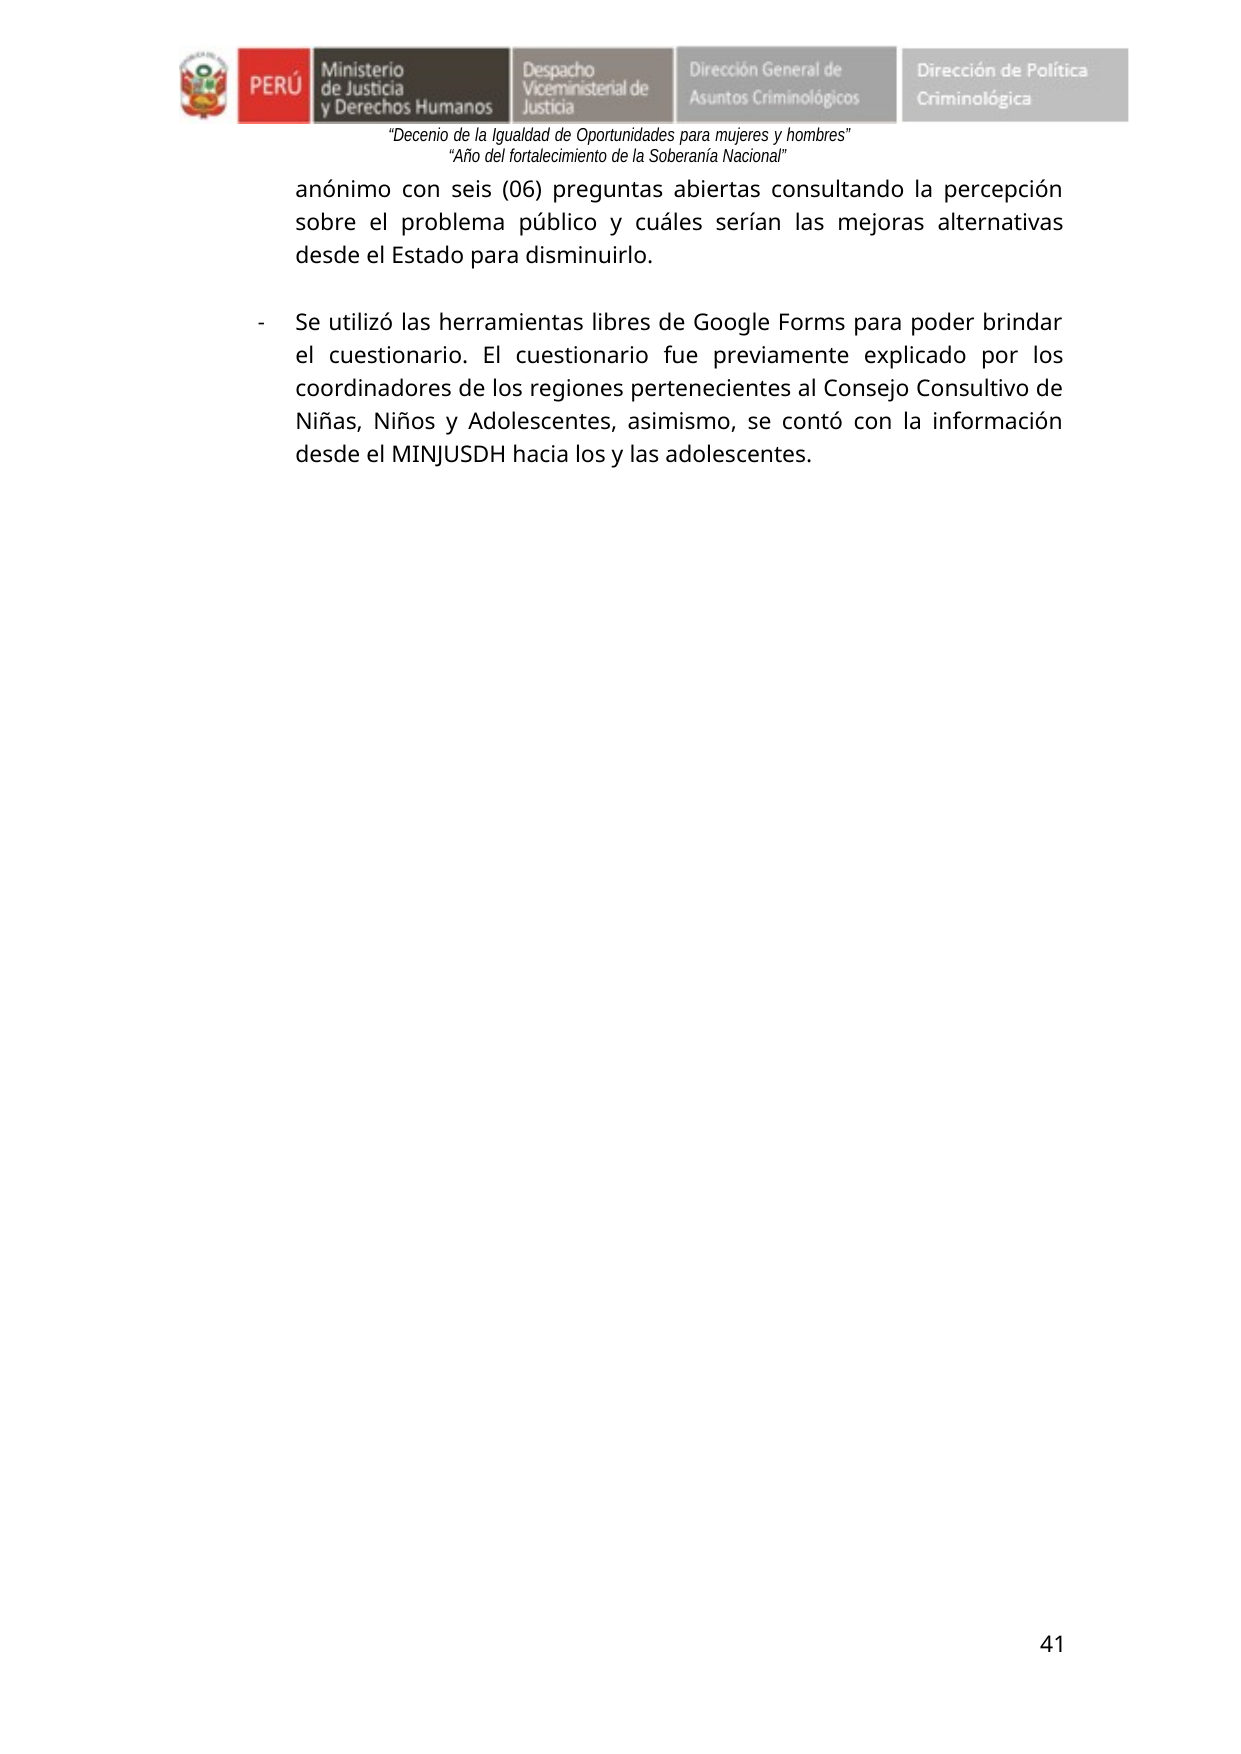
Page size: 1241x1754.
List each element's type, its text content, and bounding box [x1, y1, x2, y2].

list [258, 173, 1063, 270]
picture [179, 45, 1129, 124]
list Se utilizó las herramientas libres de Google Forms para poder brindar el cuestionario. El cuestionario fue previamente explicado por los coordinadores de los regiones pertenecientes al Consejo Consultivo de Niñas, Niños y Adolescentes, asimismo, se contó con la información desde el MINJUSDH hacia los y las adolescentes. [258, 306, 1063, 469]
